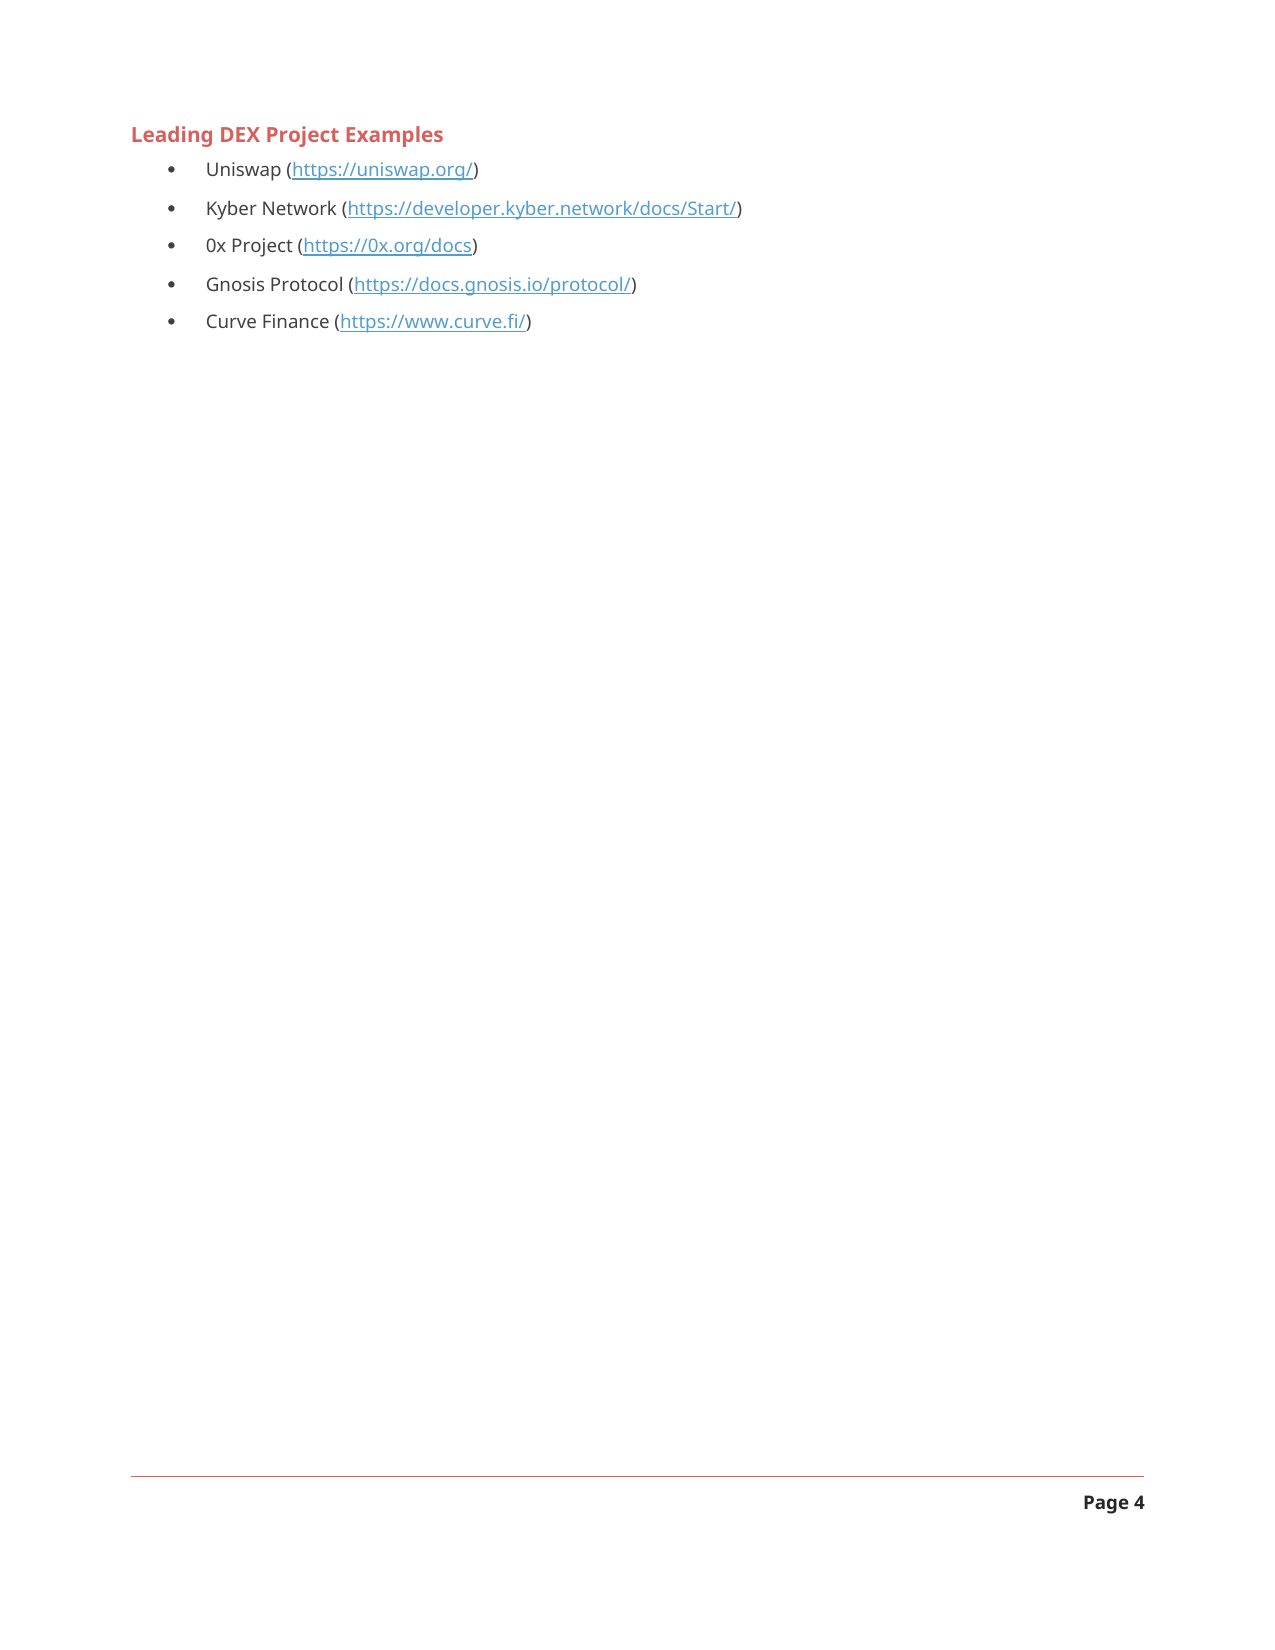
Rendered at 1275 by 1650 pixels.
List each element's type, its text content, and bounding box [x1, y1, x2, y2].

list Uniswap (https://uniswap.org/) [168, 157, 1144, 182]
list Kyber Network (https://developer.kyber.network/docs/Start/) [168, 195, 1144, 220]
list Curve Finance (https://www.curve.fi/) [168, 309, 1144, 334]
subtitle Leading DEX Project Examples [131, 120, 1144, 148]
list 0x Project (https://0x.org/docs) [168, 233, 1144, 258]
list Gnosis Protocol (https://docs.gnosis.io/protocol/) [168, 271, 1144, 296]
